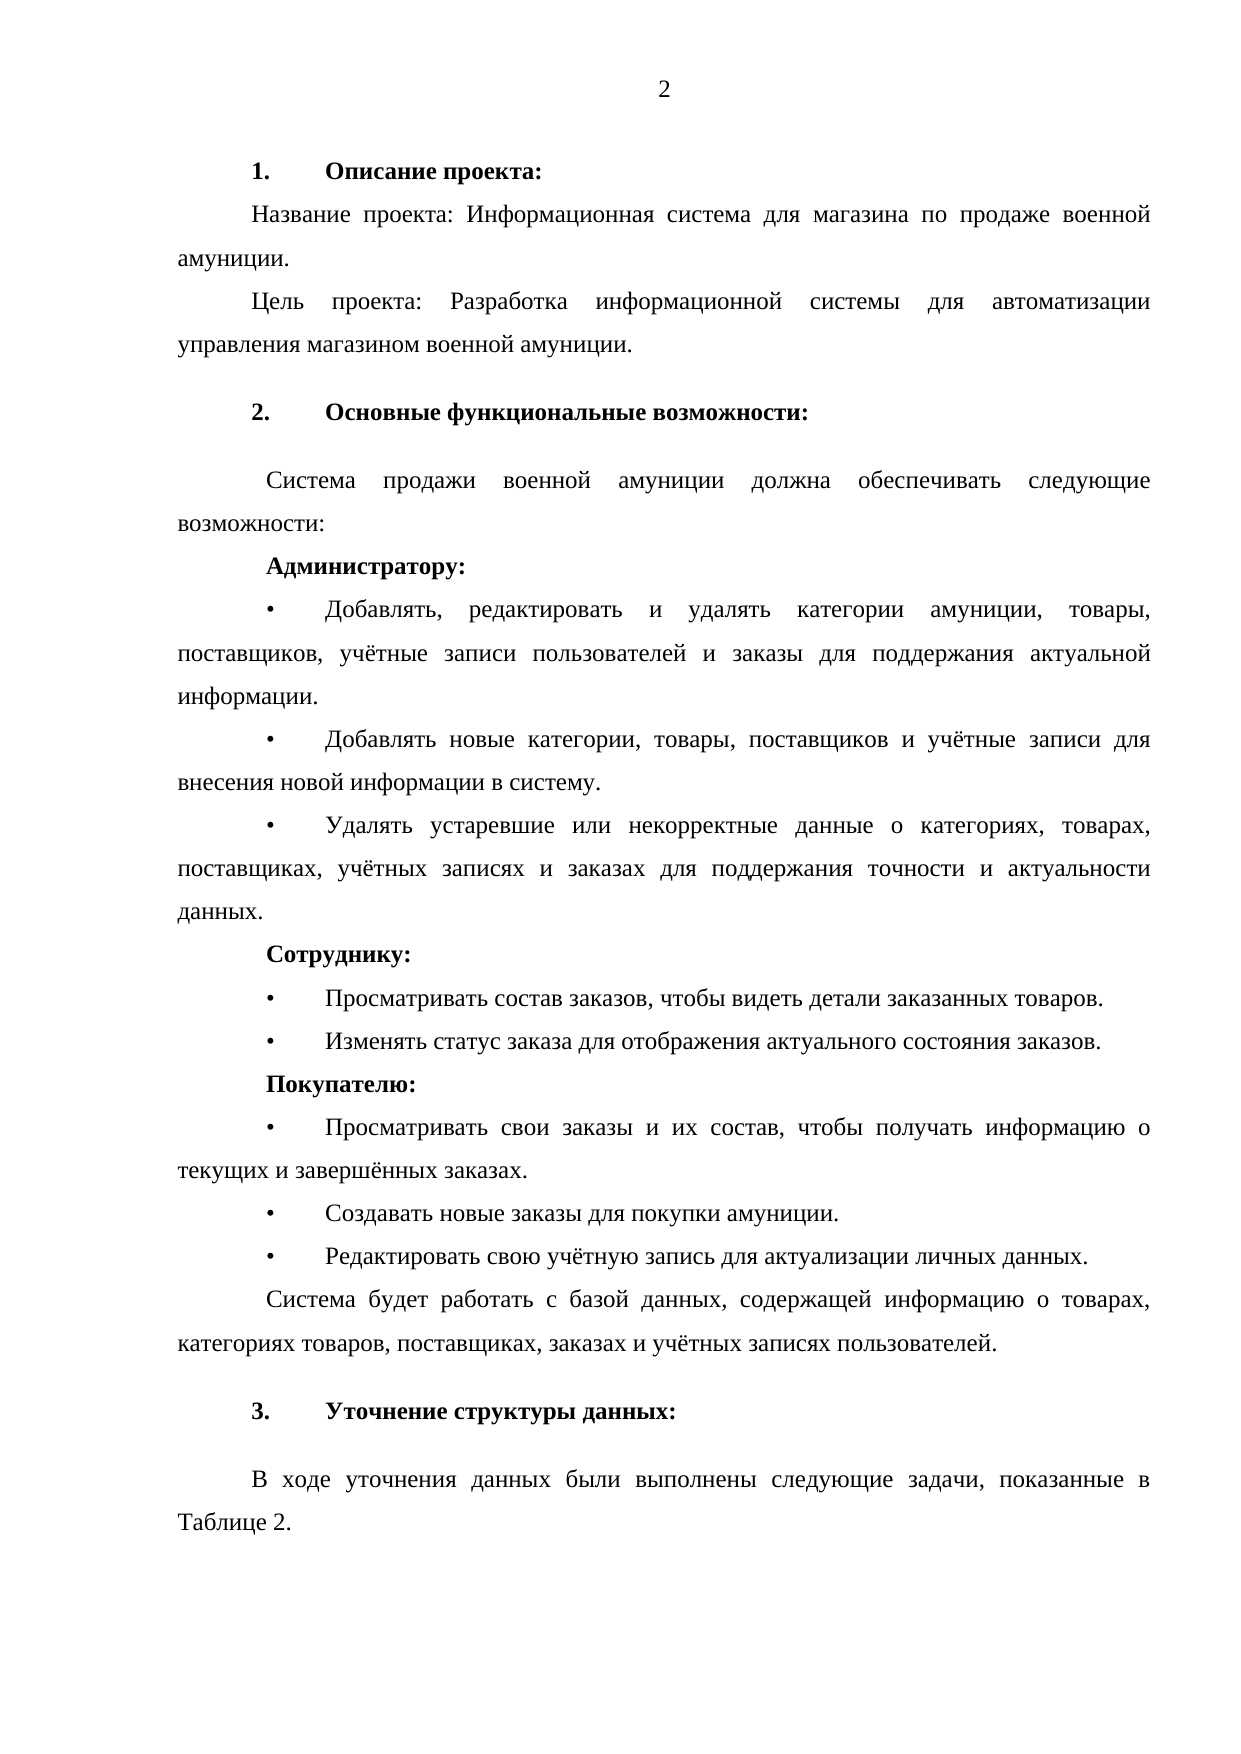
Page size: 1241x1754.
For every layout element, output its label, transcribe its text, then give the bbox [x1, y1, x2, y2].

text • Создавать новые заказы для покупки амуниции. [177, 1198, 1152, 1227]
text • Добавлять, редактировать и удалять категории амуниции, товары, поставщиков, учётные записи пользователей и заказы для поддержания актуальной информации. [177, 594, 1152, 709]
text • Добавлять новые категории, товары, поставщиков и учётные записи для внесения новой информации в систему. [177, 724, 1152, 796]
text Цель проекта: Разработка информационной системы для автоматизации управления магазином военной амуниции. [177, 286, 1152, 358]
text Администратору: [177, 551, 1152, 580]
subtitle Основные функциональные возможности: [177, 397, 1152, 426]
text Покупателю: [177, 1069, 1152, 1098]
text Название проекта: Информационная система для магазина по продаже военной амуниции. [177, 199, 1152, 271]
subtitle Описание проекта: [177, 156, 1152, 185]
text • Удалять устаревшие или некорректные данные о категориях, товарах, поставщиках, учётных записях и заказах для поддержания точности и актуальности данных. [177, 810, 1152, 925]
text • Изменять статус заказа для отображения актуального состояния заказов. [177, 1026, 1152, 1054]
text • Просматривать свои заказы и их состав, чтобы получать информацию о текущих и завершённых заказах. [177, 1112, 1152, 1184]
text • Редактировать свою учётную запись для актуализации личных данных. [177, 1241, 1152, 1270]
text Система будет работать с базой данных, содержащей информацию о товарах, категориях товаров, поставщиках, заказах и учётных записях пользователей. [177, 1284, 1152, 1356]
subtitle Уточнение структуры данных: [177, 1396, 1152, 1424]
text • Просматривать состав заказов, чтобы видеть детали заказанных товаров. [177, 983, 1152, 1011]
text Сотруднику: [177, 939, 1152, 968]
text Система продажи военной амуниции должна обеспечивать следующие возможности: [177, 465, 1152, 537]
text В ходе уточнения данных были выполнены следующие задачи, показанные в Таблице 2. [177, 1464, 1152, 1536]
